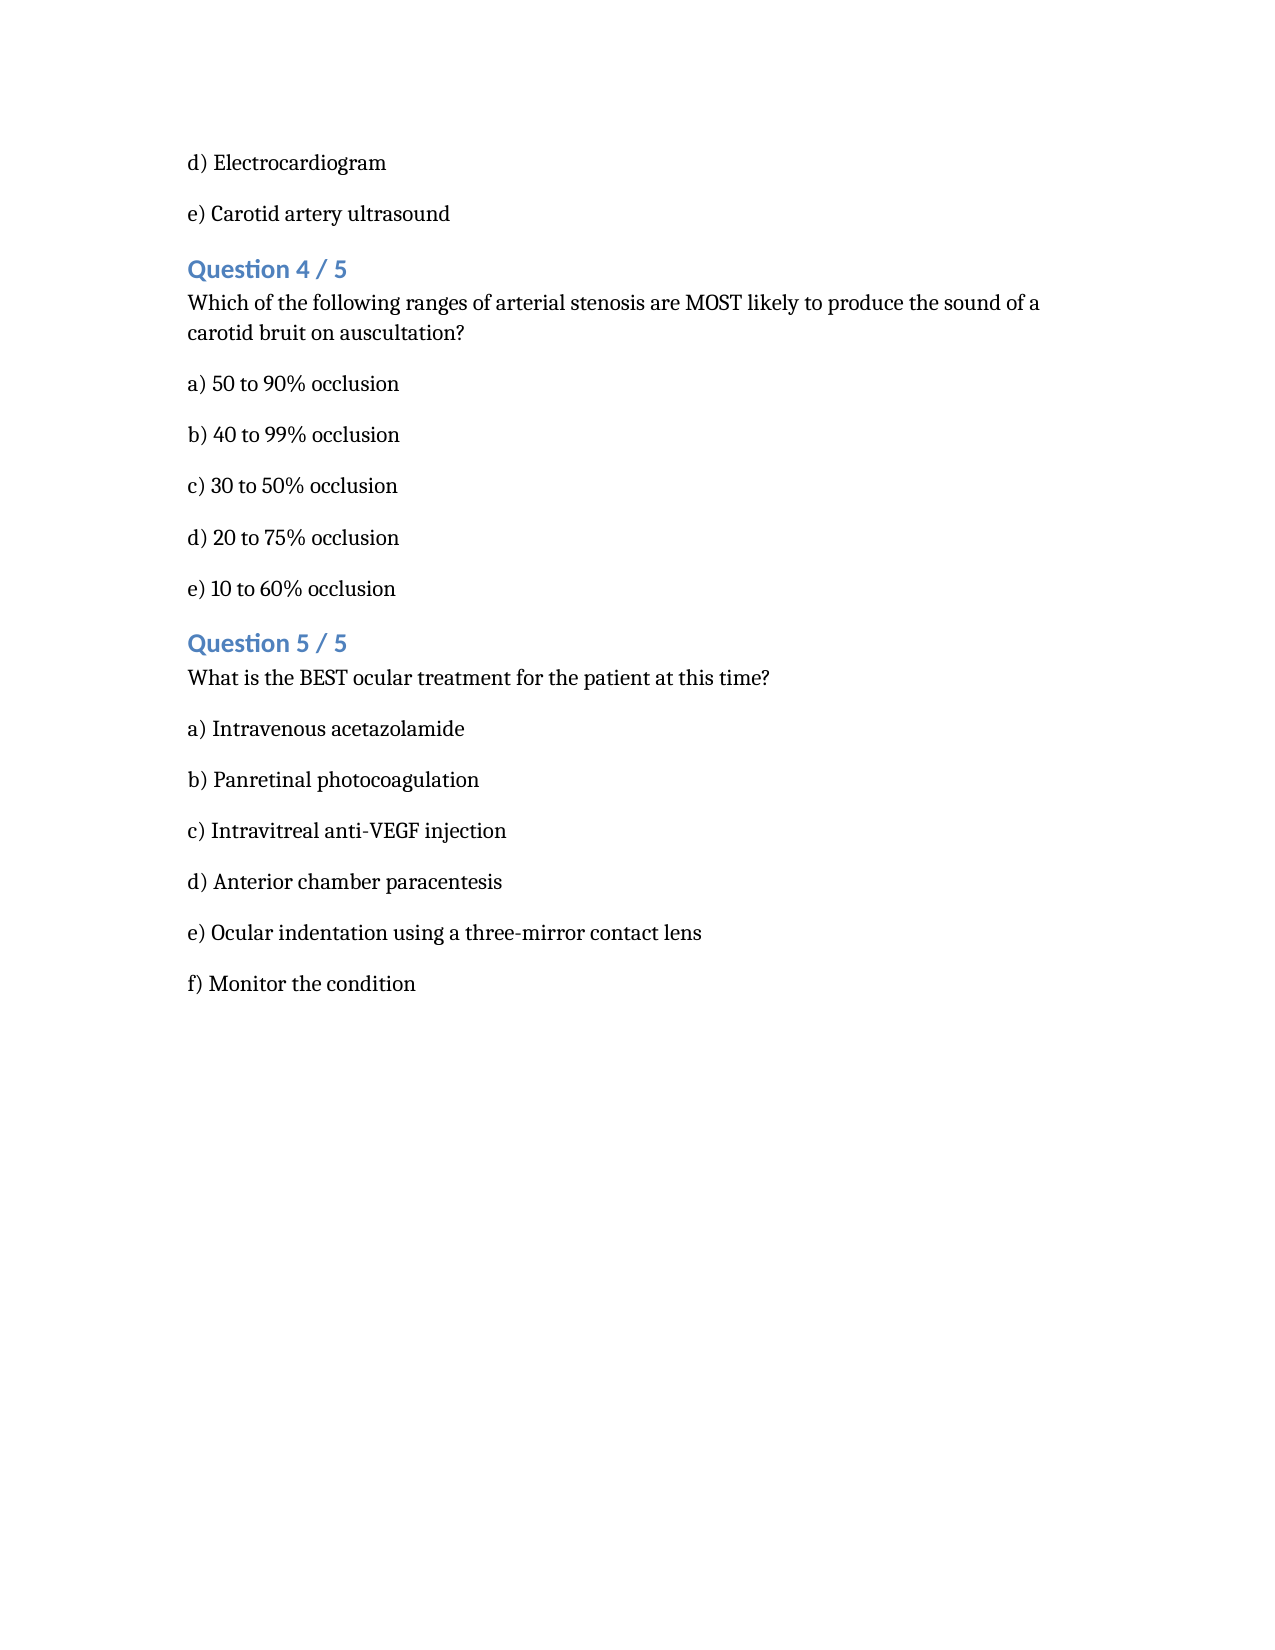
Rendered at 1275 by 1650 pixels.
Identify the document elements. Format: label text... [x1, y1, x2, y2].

text f) Monitor the condition [187, 971, 1087, 997]
text b) Panretinal photocoagulation [187, 766, 1087, 793]
text e) Carotid artery ultrasound [187, 201, 1087, 227]
text a) Intravenous acetazolamide [187, 715, 1087, 742]
text Which of the following ranges of arterial stenosis are MOST likely to produce the sound of a carotid bruit on auscultation? [187, 290, 1087, 347]
subtitle Question 4 / 5 [187, 252, 1087, 285]
text e) 10 to 60% occlusion [187, 575, 1087, 602]
text b) 40 to 99% occlusion [187, 422, 1087, 449]
text d) Anterior chamber paracentesis [187, 868, 1087, 895]
text d) 20 to 75% occlusion [187, 524, 1087, 551]
text What is the BEST ocular treatment for the patient at this time? [187, 664, 1087, 691]
text c) Intravitreal anti-VEGF injection [187, 817, 1087, 844]
text e) Ocular indentation using a three-mirror contact lens [187, 919, 1087, 946]
text c) 30 to 50% occlusion [187, 473, 1087, 500]
text d) Electrocardiogram [187, 150, 1087, 176]
text a) 50 to 90% occlusion [187, 371, 1087, 398]
subtitle Question 5 / 5 [187, 626, 1087, 659]
